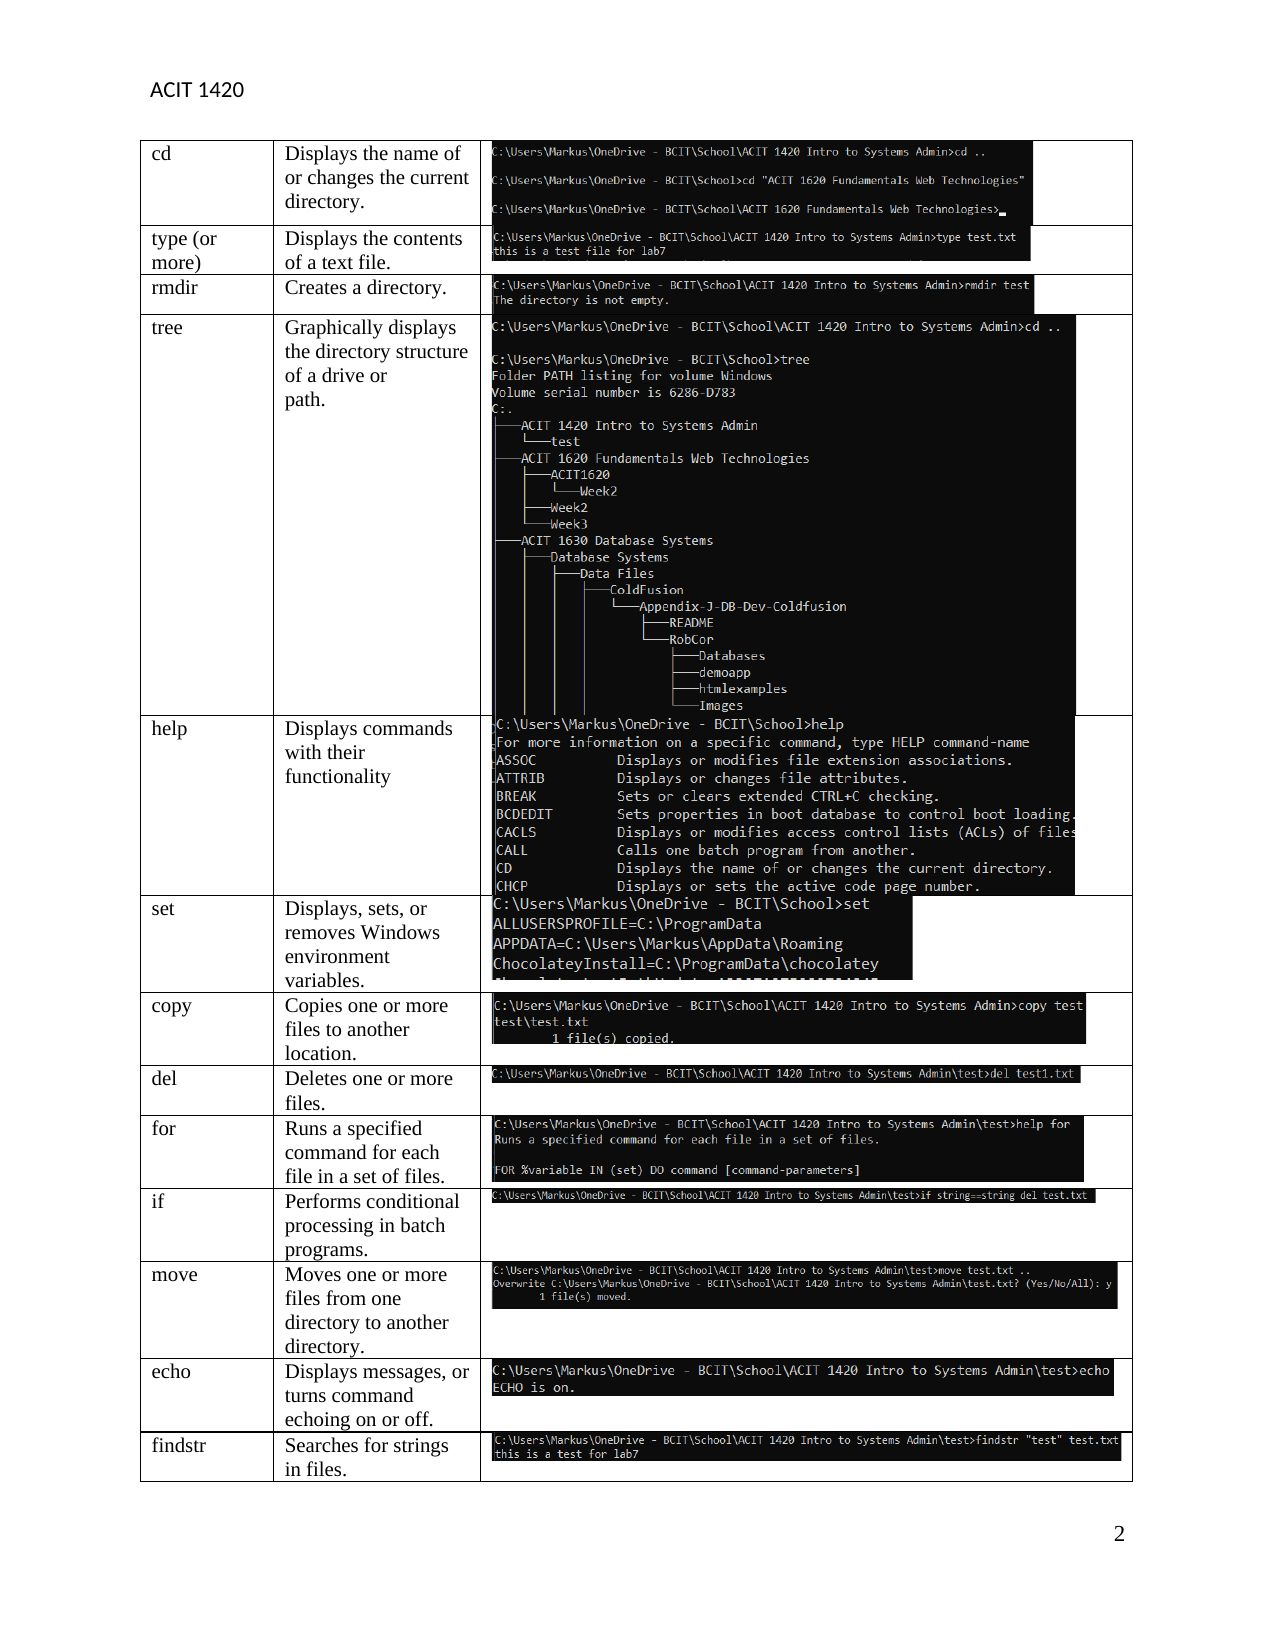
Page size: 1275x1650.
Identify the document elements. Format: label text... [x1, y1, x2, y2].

table_cell Graphically displays the directory structure of a drive or path. [274, 315, 480, 714]
table_cell [481, 1433, 1132, 1481]
table_cell rmdir [141, 275, 273, 314]
table_cell [1075, 716, 1132, 895]
picture [491, 1432, 1122, 1461]
table_cell [481, 1066, 1132, 1114]
table_cell Creates a directory. [274, 275, 480, 314]
table_cell Runs a specified command for each file in a set of files. [274, 1116, 480, 1188]
table_cell Displays the contents of a text file. [274, 226, 480, 274]
table_cell [481, 141, 491, 225]
table_cell [1077, 315, 1132, 714]
table_cell type (or more) [141, 226, 273, 274]
table_cell [481, 315, 491, 714]
table_cell Performs conditional processing in batch programs. [274, 1189, 480, 1261]
table_cell findstr [141, 1433, 273, 1481]
table_cell [1034, 141, 1132, 225]
picture [491, 1115, 1084, 1182]
table_cell Displays commands with their functionality [274, 716, 480, 895]
table_cell [481, 1189, 1132, 1261]
table_cell help [141, 716, 273, 895]
table_cell [481, 716, 491, 895]
picture [491, 993, 1087, 1044]
table_cell Searches for strings in files. [274, 1433, 480, 1481]
table_cell Copies one or more files to another location. [274, 993, 480, 1065]
table_cell copy [141, 993, 273, 1065]
table_cell for [141, 1116, 273, 1188]
table_cell if [141, 1189, 273, 1261]
picture [491, 275, 1035, 314]
table_cell cd [141, 141, 273, 225]
table_cell Displays messages, or turns command echoing on or off. [274, 1359, 480, 1431]
table_cell del [141, 1066, 273, 1114]
table_cell [481, 896, 1132, 992]
picture [491, 1066, 1081, 1083]
table_cell [481, 226, 1132, 274]
table_cell echo [141, 1359, 273, 1431]
picture [491, 140, 1034, 261]
picture [491, 315, 1077, 980]
picture [491, 1188, 1096, 1203]
table_cell tree [141, 315, 273, 714]
picture [491, 1262, 1118, 1309]
table_cell [481, 275, 491, 314]
table_cell [481, 1262, 1132, 1358]
table_cell Deletes one or more files. [274, 1066, 480, 1114]
table_cell Moves one or more files from one directory to another directory. [274, 1262, 480, 1358]
table_cell move [141, 1262, 273, 1358]
picture [491, 1359, 1114, 1396]
table_cell Displays, sets, or removes Windows environment variables. [274, 896, 480, 992]
table_cell set [141, 896, 273, 992]
table_cell [481, 1359, 1132, 1431]
table_cell Displays the name of or changes the current directory. [274, 141, 480, 225]
table_cell [481, 1116, 1132, 1188]
table_cell [481, 993, 1132, 1065]
table_cell [1035, 275, 1132, 314]
